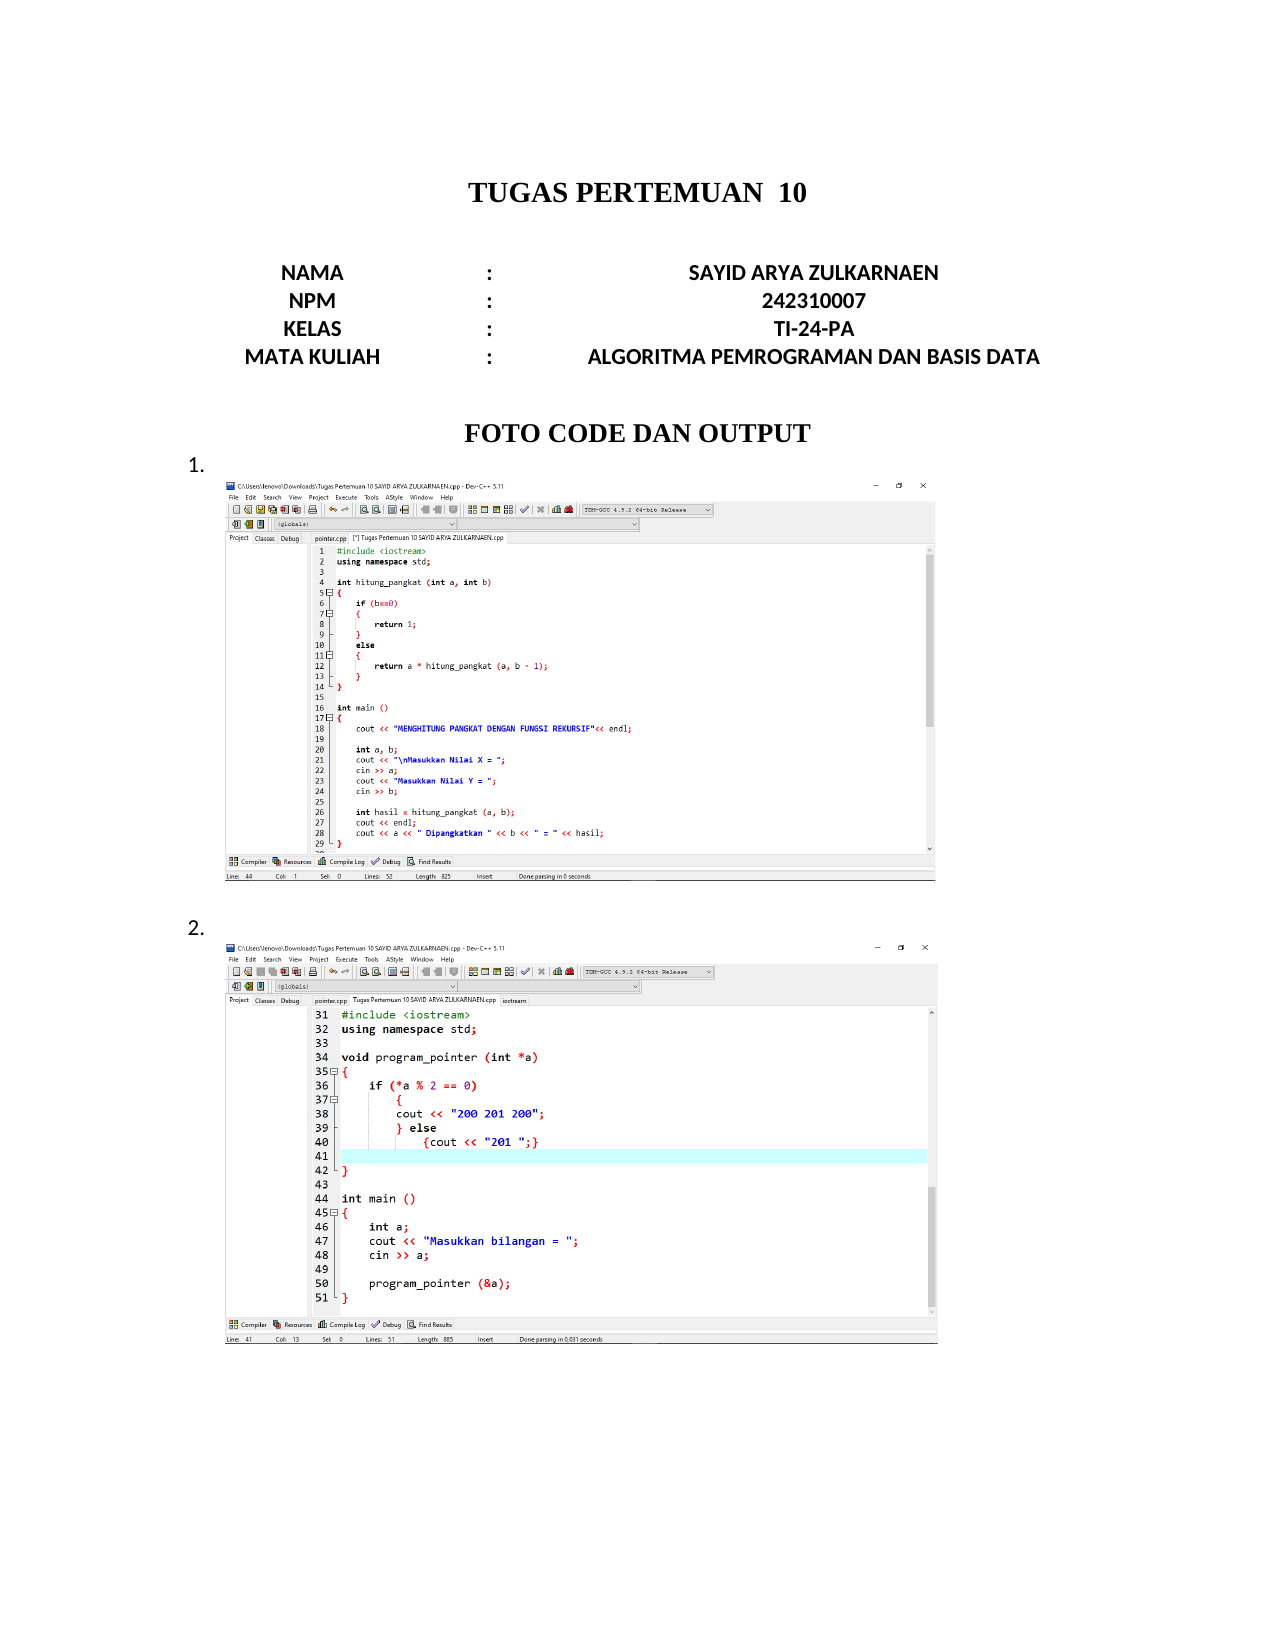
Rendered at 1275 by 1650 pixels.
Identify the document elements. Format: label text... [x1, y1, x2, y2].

table_cell NPM [150, 286, 474, 314]
table_cell 242310007 [504, 286, 1124, 314]
table_cell MATA KULIAH [150, 342, 474, 370]
table_cell ALGORITMA PEMROGRAMAN DAN BASIS DATA [504, 342, 1124, 370]
table_cell KELAS [150, 314, 474, 342]
table_cell : [475, 314, 504, 342]
picture [225, 480, 936, 881]
table_cell : [475, 286, 504, 314]
subtitle TUGAS PERTEMUAN 10 [150, 175, 1125, 208]
subtitle FOTO CODE DAN OUTPUT [150, 417, 1125, 448]
picture [225, 942, 938, 1344]
table_header : [475, 258, 504, 286]
table_cell : [475, 342, 504, 370]
table_cell TI-24-PA [504, 314, 1124, 342]
table_header NAMA [150, 258, 474, 286]
table_header SAYID ARYA ZULKARNAEN [504, 258, 1124, 286]
